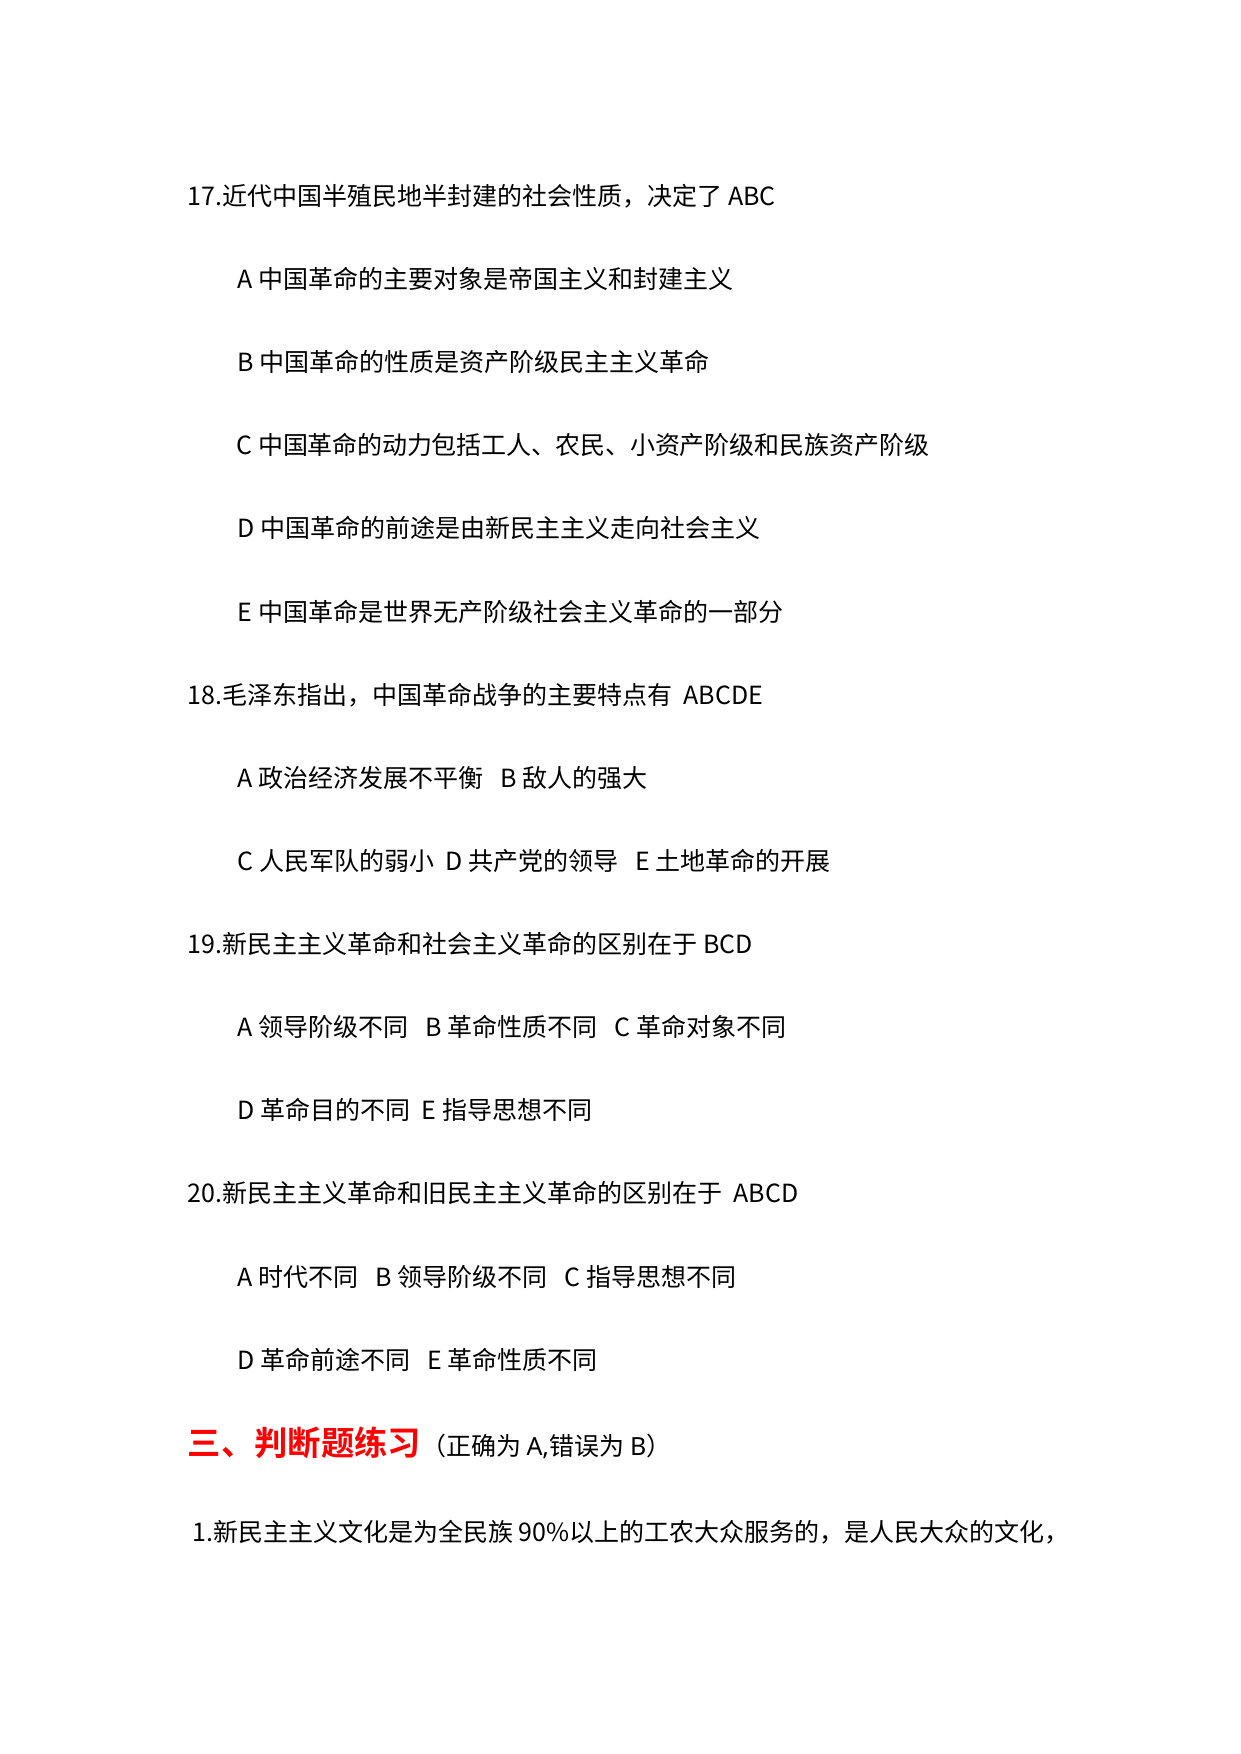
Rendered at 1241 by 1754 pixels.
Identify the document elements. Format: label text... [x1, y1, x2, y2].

text A 中国革命的主要对象是帝国主义和封建主义 [187, 245, 1053, 310]
text 20.新民主主义革命和旧民主主义革命的区别在于 ABCD [187, 1159, 1053, 1224]
text E 中国革命是世界无产阶级社会主义革命的一部分 [187, 578, 1053, 643]
text C 人民军队的弱小 D 共产党的领导 E 土地革命的开展 [187, 827, 1053, 892]
text D 革命目的不同 E 指导思想不同 [187, 1076, 1053, 1141]
text B 中国革命的性质是资产阶级民主主义革命 [187, 328, 1053, 393]
text 18.毛泽东指出，中国革命战争的主要特点有 ABCDE [187, 661, 1053, 726]
text A 领导阶级不同 B 革命性质不同 C 革命对象不同 [187, 993, 1053, 1058]
text D 中国革命的前途是由新民主主义走向社会主义 [187, 494, 1053, 559]
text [192, 1498, 1053, 1563]
text 17.近代中国半殖民地半封建的社会性质，决定了 ABC [187, 162, 1053, 227]
text D 革命前途不同 E 革命性质不同 [187, 1326, 1053, 1391]
text C 中国革命的动力包括工人、农民、小资产阶级和民族资产阶级 [187, 411, 1053, 476]
text A 时代不同 B 领导阶级不同 C 指导思想不同 [187, 1243, 1053, 1308]
text 三、判断题练习（正确为 A,错误为 B） [187, 1409, 1053, 1474]
text A 政治经济发展不平衡 B 敌人的强大 [187, 744, 1053, 809]
text 19.新民主主义革命和社会主义革命的区别在于 BCD [187, 910, 1053, 975]
